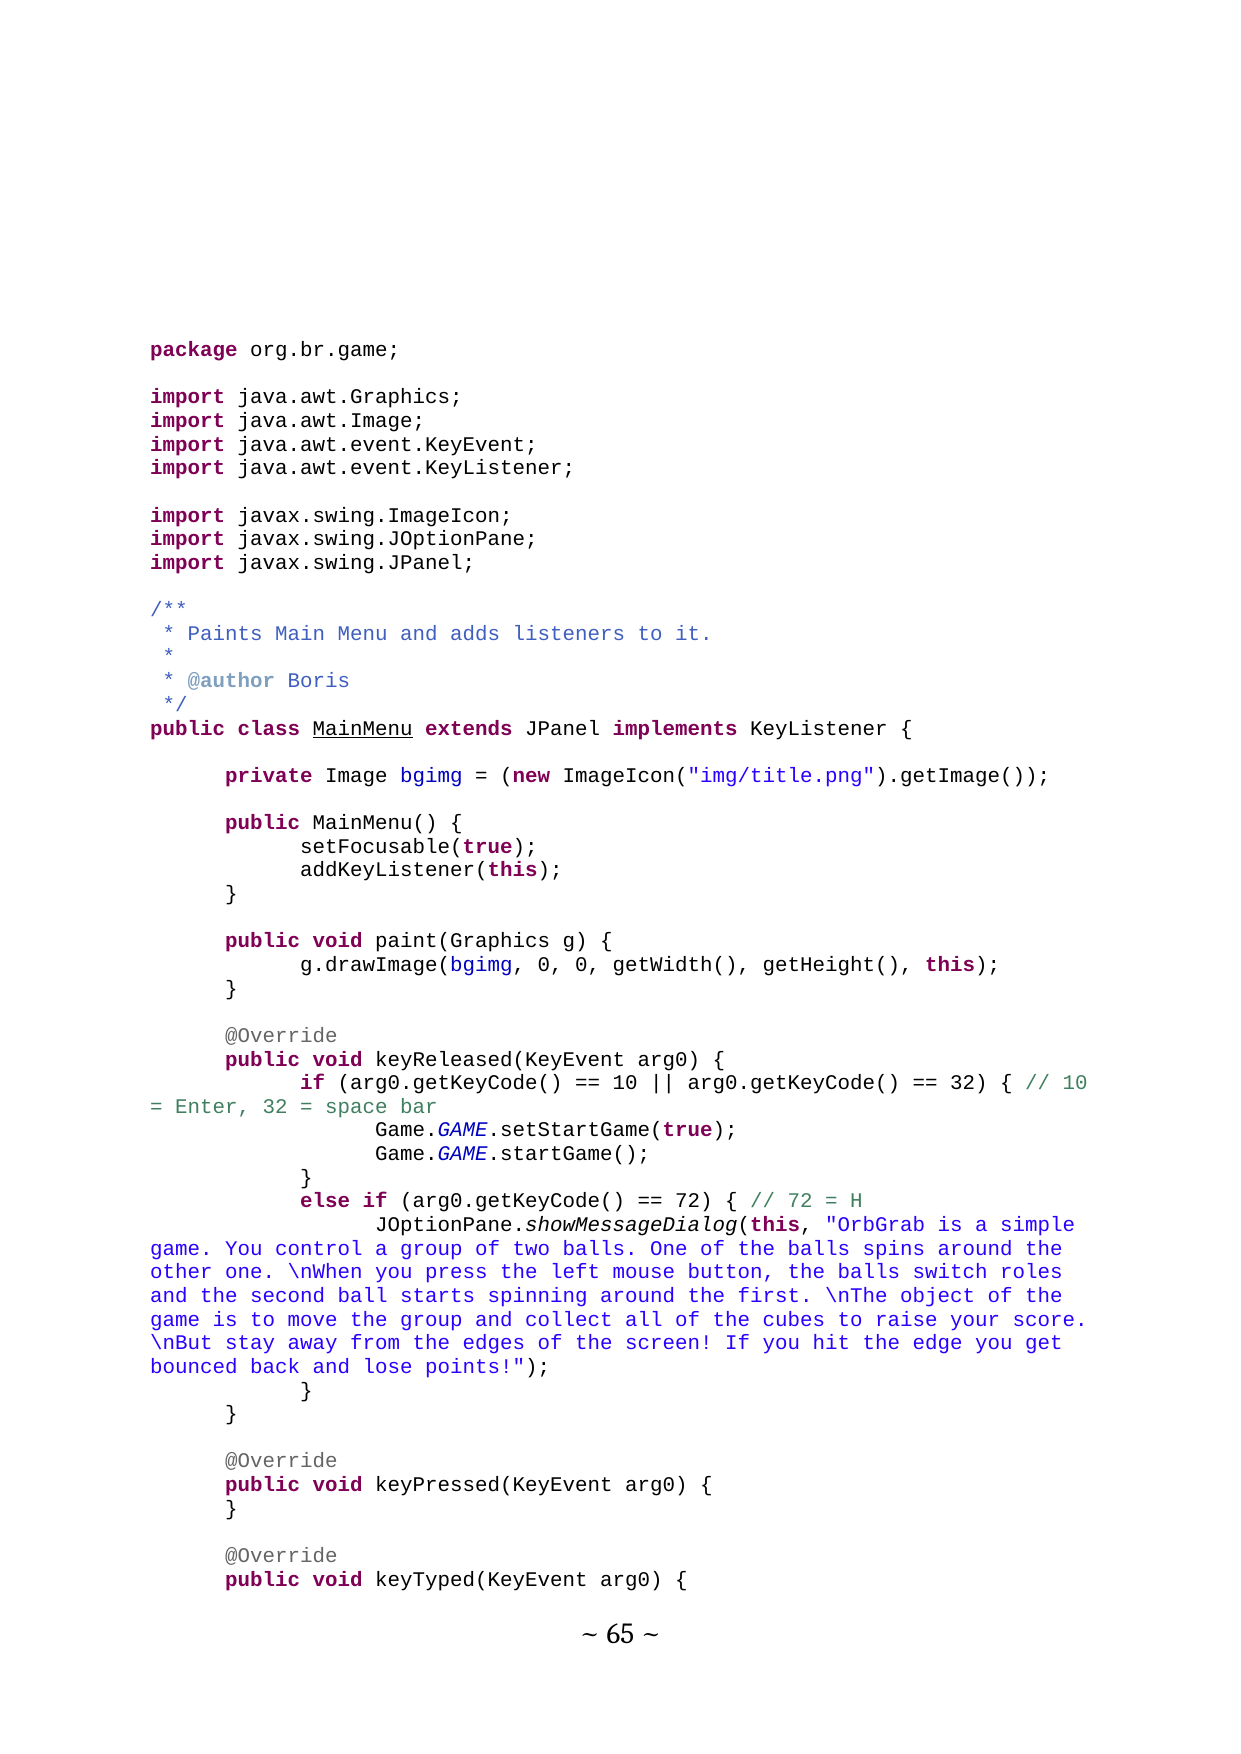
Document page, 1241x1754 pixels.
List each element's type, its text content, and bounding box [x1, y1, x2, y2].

text import java.awt.Graphics; [150, 386, 1090, 410]
text public class MainMenu extends JPanel implements KeyListener { [150, 717, 1090, 741]
text } [150, 1167, 1090, 1190]
text public void keyReleased(KeyEvent arg0) { [150, 1048, 1090, 1072]
text * @author Boris [150, 670, 1090, 694]
text } [150, 883, 1090, 907]
text import javax.swing.JOptionPane; [150, 528, 1090, 552]
text * [150, 647, 1090, 670]
text @Override [150, 1545, 1090, 1569]
text public void keyTyped(KeyEvent arg0) { [150, 1569, 1090, 1592]
text } [150, 1498, 1090, 1521]
text if (arg0.getKeyCode() == 10 || arg0.getKeyCode() == 32) { // 10 = Enter, 32 = space bar [150, 1072, 1090, 1119]
text @Override [150, 1451, 1090, 1474]
text public MainMenu() { [150, 812, 1090, 836]
text import java.awt.Image; [150, 410, 1090, 434]
text import javax.swing.JPanel; [150, 552, 1090, 576]
text public void paint(Graphics g) { [150, 930, 1090, 954]
text setFocusable(true); [150, 836, 1090, 859]
text package org.br.game; [150, 339, 1090, 363]
text } [150, 978, 1090, 1001]
text public void keyPressed(KeyEvent arg0) { [150, 1474, 1090, 1498]
text import java.awt.event.KeyListener; [150, 457, 1090, 481]
text } [150, 1379, 1090, 1403]
text */ [150, 694, 1090, 717]
text import java.awt.event.KeyEvent; [150, 434, 1090, 457]
text * Paints Main Menu and adds listeners to it. [150, 623, 1090, 647]
text import javax.swing.ImageIcon; [150, 505, 1090, 528]
text JOptionPane.showMessageDialog(this, "OrbGrab is a simple game. You control a group of two balls. One of the balls spins around the other one. \nWhen you press the left mouse button, the balls switch roles and the second ball starts spinning around the first. \nThe object of the game is to move the group and collect all of the cubes to raise your score. \nBut stay away from the edges of the screen! If you hit the edge you get bounced back and lose points!"); [150, 1214, 1090, 1379]
text Game.GAME.setStartGame(true); [150, 1119, 1090, 1143]
text else if (arg0.getKeyCode() == 72) { // 72 = H [150, 1190, 1090, 1214]
text g.drawImage(bgimg, 0, 0, getWidth(), getHeight(), this); [150, 954, 1090, 978]
text Game.GAME.startGame(); [150, 1143, 1090, 1167]
text addKeyListener(this); [150, 859, 1090, 883]
text /** [150, 599, 1090, 623]
text @Override [150, 1025, 1090, 1048]
text private Image bgimg = (new ImageIcon("img/title.png").getImage()); [150, 765, 1090, 788]
text } [150, 1403, 1090, 1427]
